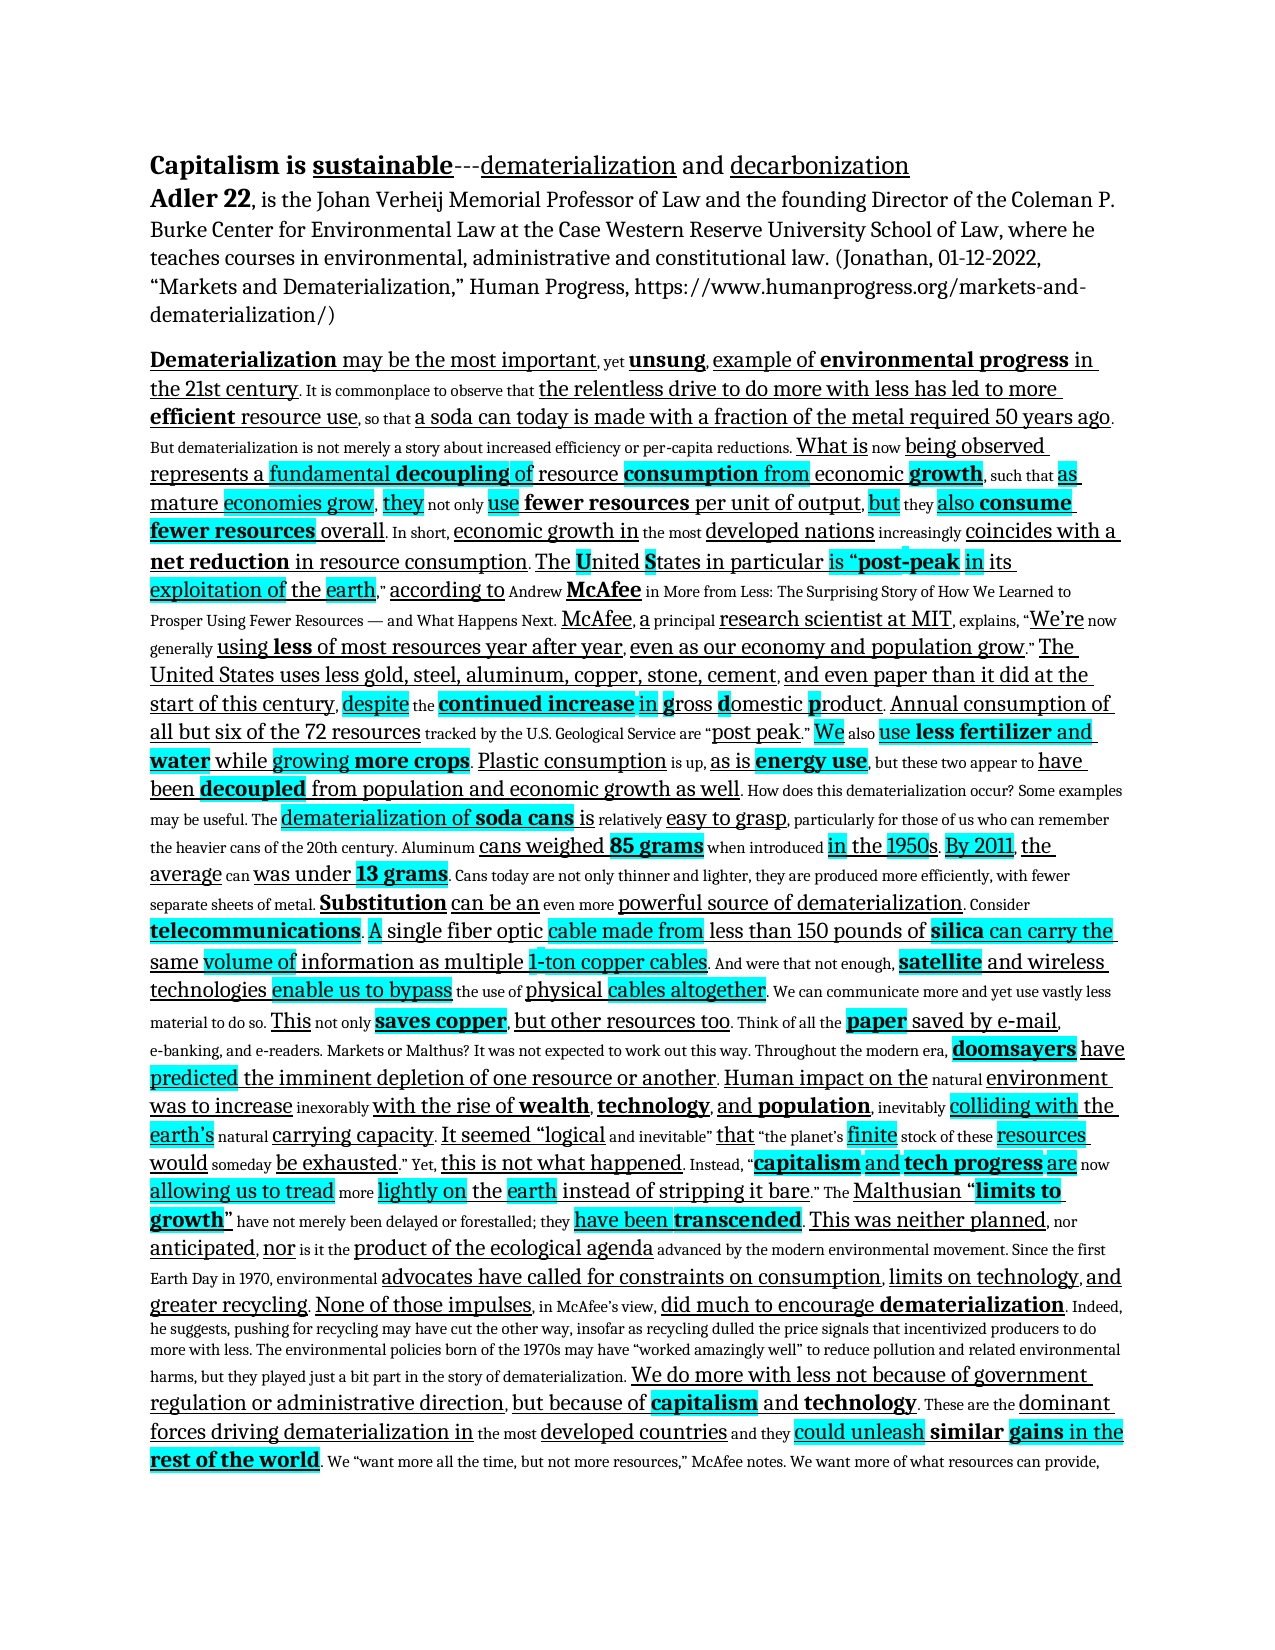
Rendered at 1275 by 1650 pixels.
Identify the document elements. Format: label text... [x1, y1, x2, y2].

subtitle Capitalism is sustainable---dematerialization and decarbonization [150, 150, 1125, 181]
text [150, 347, 1125, 1473]
text Adler 22, is the Johan Verheij Memorial Professor of Law and the founding Director of the Coleman P. Burke Center for Environmental Law at the Case Western Reserve University School of Law, where he teaches courses in environmental, administrative and constitutional law. (Jonathan, 01-12-2022, “Markets and Dematerialization,” Human Progress, https://www.humanprogress.org/markets-and-dematerialization/) [150, 183, 1125, 328]
